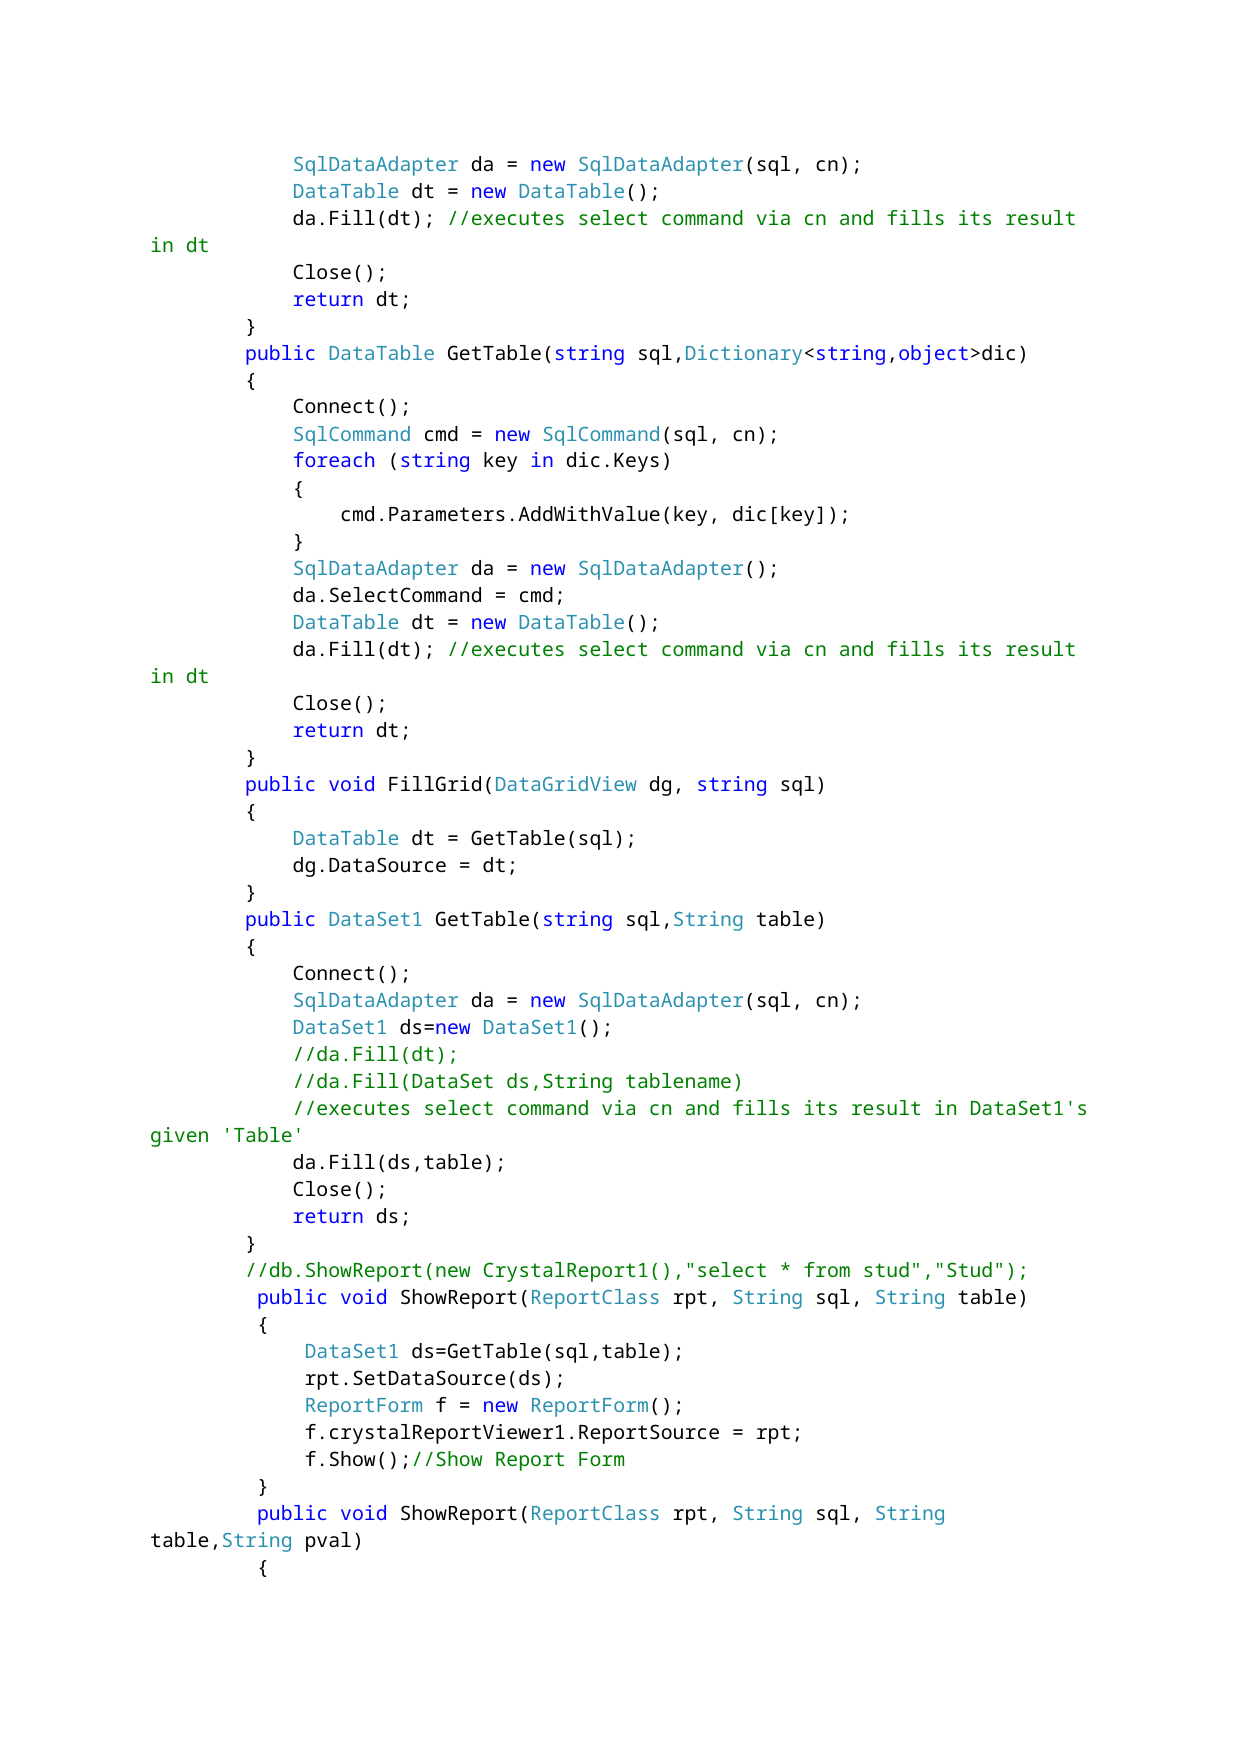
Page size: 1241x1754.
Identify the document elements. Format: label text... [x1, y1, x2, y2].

text ReportForm f = new ReportForm(); [150, 1391, 1090, 1418]
text { [150, 474, 1090, 501]
text } [150, 743, 1090, 771]
text DataTable dt = new DataTable(); [150, 609, 1090, 636]
text f.Show();//Show Report Form [150, 1445, 1090, 1472]
text } [150, 312, 1090, 339]
text Close(); [150, 1175, 1090, 1202]
text return dt; [150, 717, 1090, 743]
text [150, 1418, 1090, 1445]
text { [150, 1553, 1090, 1580]
text //executes select command via cn and fills its result in DataSet1's given 'Table' [150, 1094, 1090, 1148]
text return dt; [150, 285, 1090, 312]
text Close(); [150, 689, 1090, 717]
text foreach (string key in dic.Keys) [150, 447, 1090, 474]
text DataTable dt = GetTable(sql); [150, 824, 1090, 851]
text return ds; [150, 1202, 1090, 1229]
text SqlDataAdapter da = new SqlDataAdapter(sql, cn); [150, 150, 1090, 177]
text da.Fill(ds,table); [150, 1148, 1090, 1175]
text cmd.Parameters.AddWithValue(key, dic[key]); [150, 501, 1090, 528]
text } [150, 1472, 1090, 1499]
text Connect(); [150, 393, 1090, 420]
text da.Fill(dt); //executes select command via cn and fills its result in dt [150, 636, 1090, 689]
text public void ShowReport(ReportClass rpt, String sql, String table) [150, 1283, 1090, 1310]
text public DataSet1 GetTable(string sql,String table) [150, 905, 1090, 932]
text { [150, 797, 1090, 824]
text da.Fill(dt); //executes select command via cn and fills its result in dt [150, 204, 1090, 258]
text rpt.SetDataSource(ds); [150, 1364, 1090, 1391]
text SqlCommand cmd = new SqlCommand(sql, cn); [150, 420, 1090, 447]
text dg.DataSource = dt; [150, 851, 1090, 878]
text DataSet1 ds=new DataSet1(); [150, 1013, 1090, 1040]
text da.SelectCommand = cmd; [150, 582, 1090, 609]
text { [150, 932, 1090, 959]
text public void ShowReport(ReportClass rpt, String sql, String table,String pval) [150, 1499, 1090, 1553]
text } [150, 528, 1090, 555]
text //da.Fill(dt); [150, 1040, 1090, 1067]
text DataTable dt = new DataTable(); [150, 177, 1090, 204]
text public void FillGrid(DataGridView dg, string sql) [150, 771, 1090, 797]
text Close(); [150, 258, 1090, 285]
text } [150, 1229, 1090, 1256]
text Connect(); [150, 959, 1090, 986]
text { [150, 366, 1090, 393]
text public DataTable GetTable(string sql,Dictionary<string,object>dic) [150, 339, 1090, 366]
text //da.Fill(DataSet ds,String tablename) [150, 1067, 1090, 1094]
text DataSet1 ds=GetTable(sql,table); [150, 1337, 1090, 1364]
text //db.ShowReport(new CrystalReport1(),"select * from stud","Stud"); [150, 1256, 1090, 1283]
text SqlDataAdapter da = new SqlDataAdapter(); [150, 555, 1090, 582]
text { [150, 1310, 1090, 1337]
text } [150, 878, 1090, 905]
text SqlDataAdapter da = new SqlDataAdapter(sql, cn); [150, 986, 1090, 1013]
